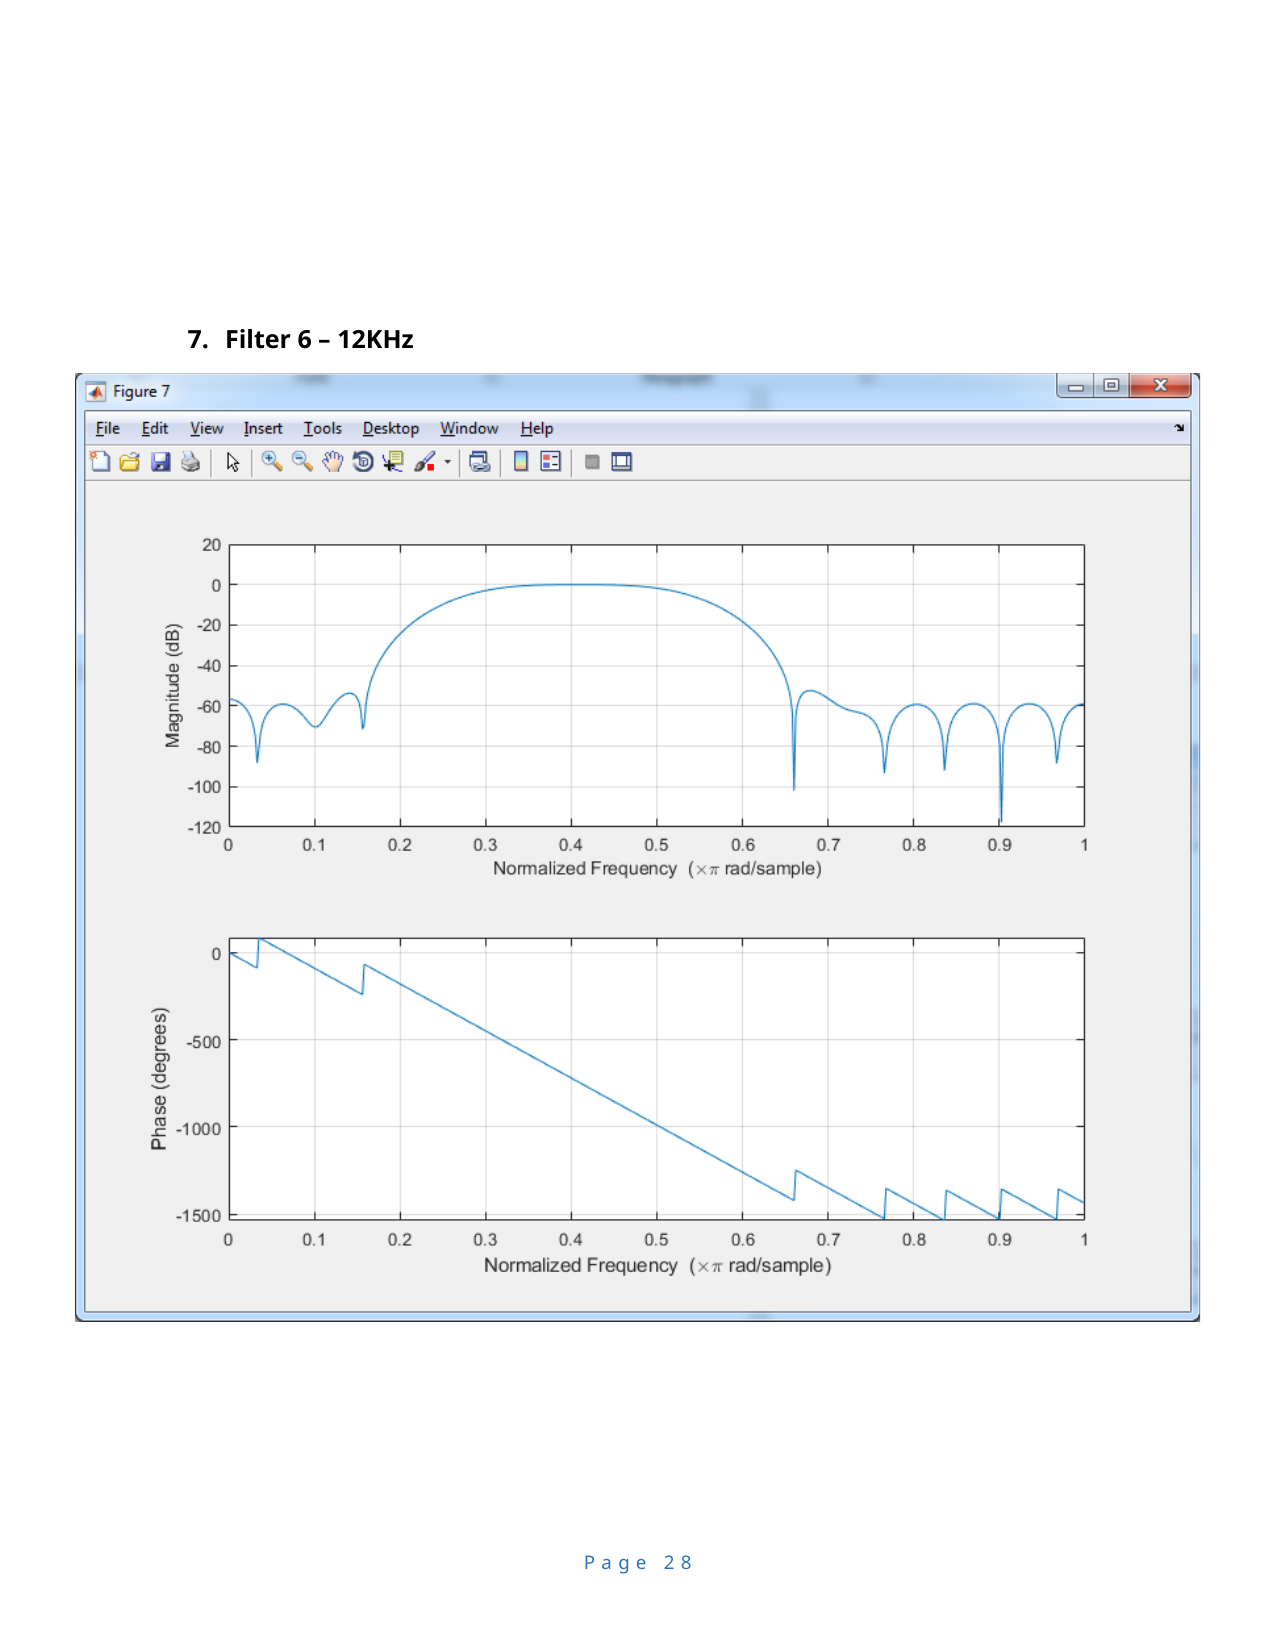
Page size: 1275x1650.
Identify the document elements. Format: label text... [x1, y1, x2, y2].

picture [75, 373, 1200, 1322]
list Filter 6 – 12KHz [187, 321, 1200, 355]
